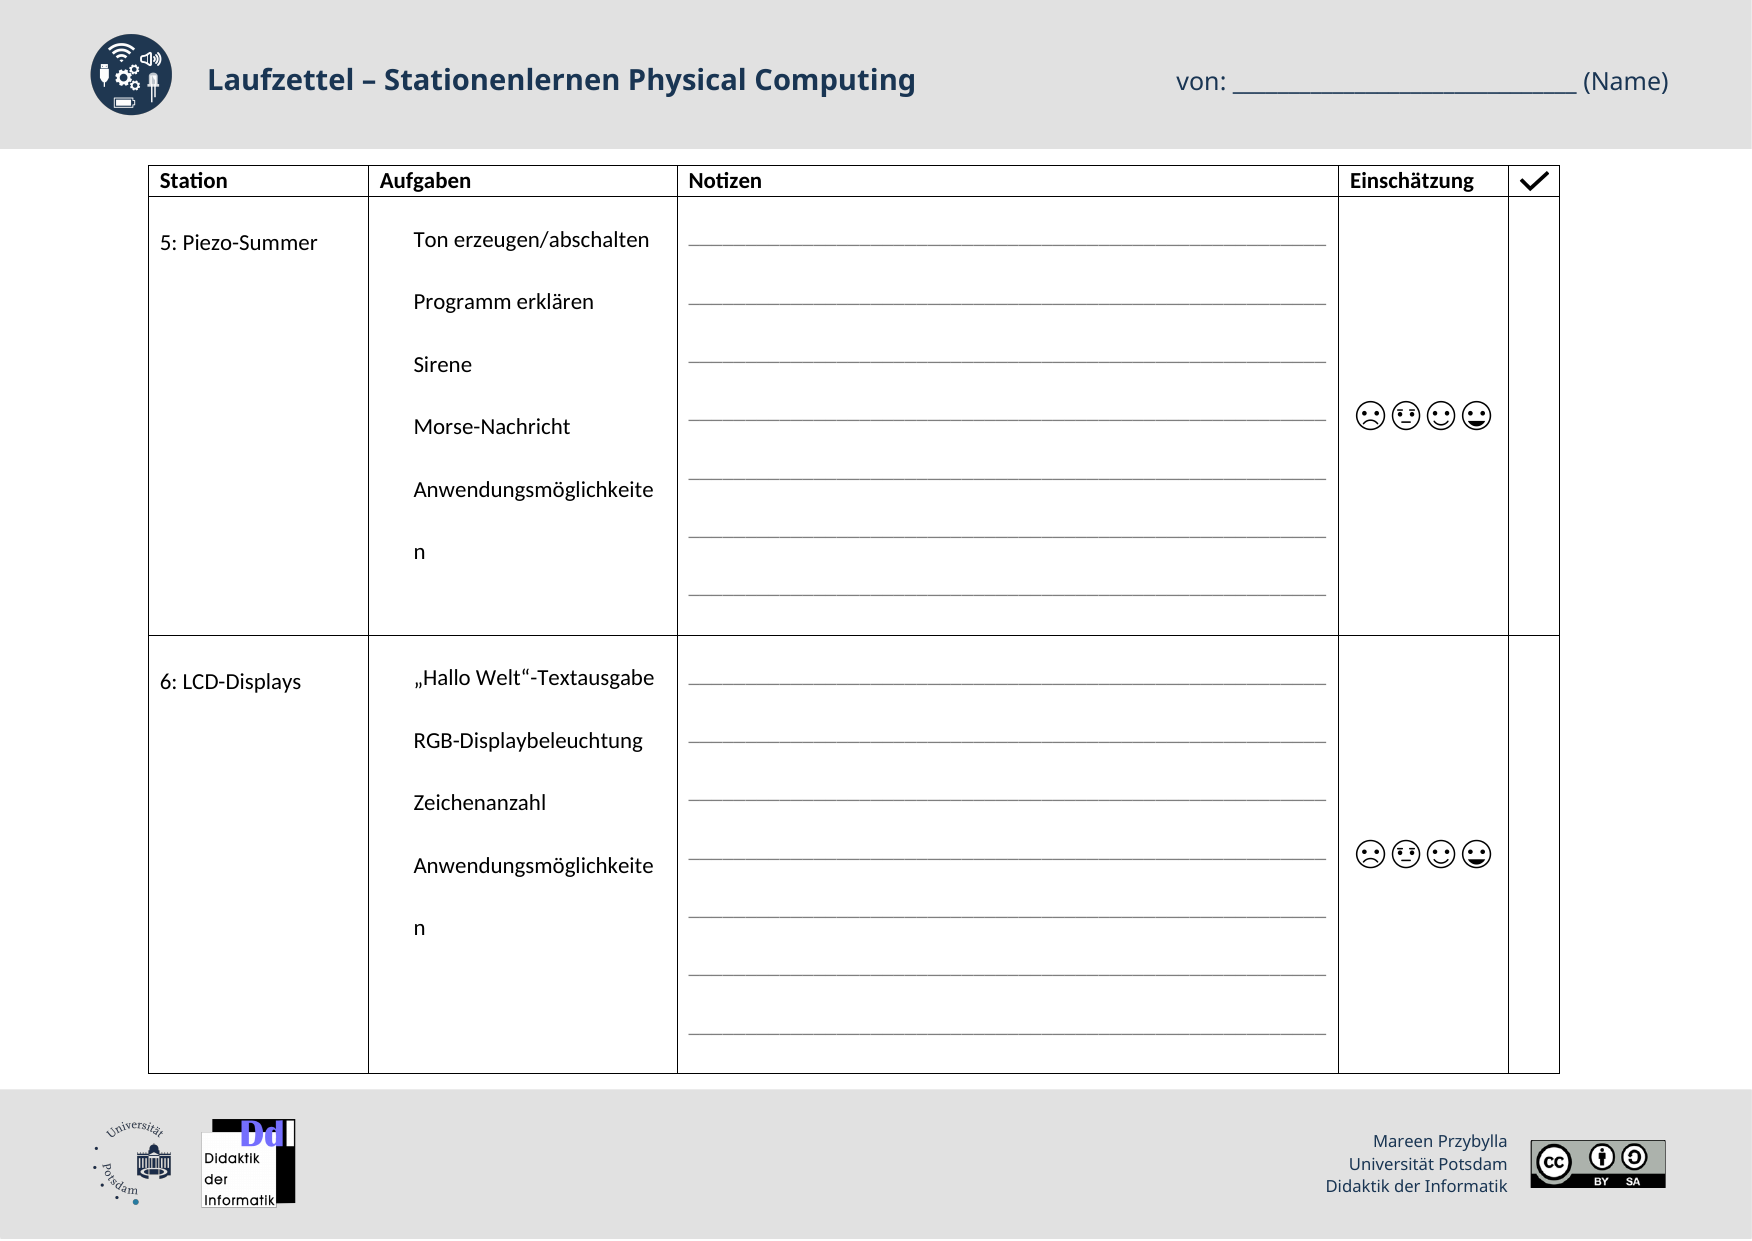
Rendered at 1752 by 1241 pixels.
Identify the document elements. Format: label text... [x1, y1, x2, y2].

table_cell Aufgaben [369, 166, 677, 196]
picture [1530, 1140, 1666, 1188]
picture [201, 1119, 296, 1208]
table_cell [1509, 636, 1559, 1073]
table_cell 6: LCD-Displays [149, 636, 368, 1073]
picture [1519, 166, 1549, 196]
picture [1352, 398, 1495, 434]
table_cell [1509, 166, 1519, 196]
table_cell Einschätzung [1339, 166, 1508, 196]
table_cell Notizen [678, 166, 1338, 196]
table_cell Station [149, 166, 368, 196]
picture [1352, 836, 1495, 872]
table_cell [1339, 197, 1508, 634]
table_cell [1339, 636, 1508, 1073]
picture [87, 30, 175, 119]
table_cell [1549, 166, 1559, 196]
table_cell 5: Piezo-Summer [149, 197, 368, 634]
table_cell „Hallo Welt“-Textausgabe RGB-Displaybeleuchtung Zeichenanzahl Anwendungsmöglichkeiten [369, 636, 677, 1073]
table_cell Ton erzeugen/abschalten Programm erklären Sirene Morse-Nachricht Anwendungsmöglichkeiten [369, 197, 677, 634]
picture [90, 1119, 175, 1208]
table_cell [1509, 197, 1559, 634]
